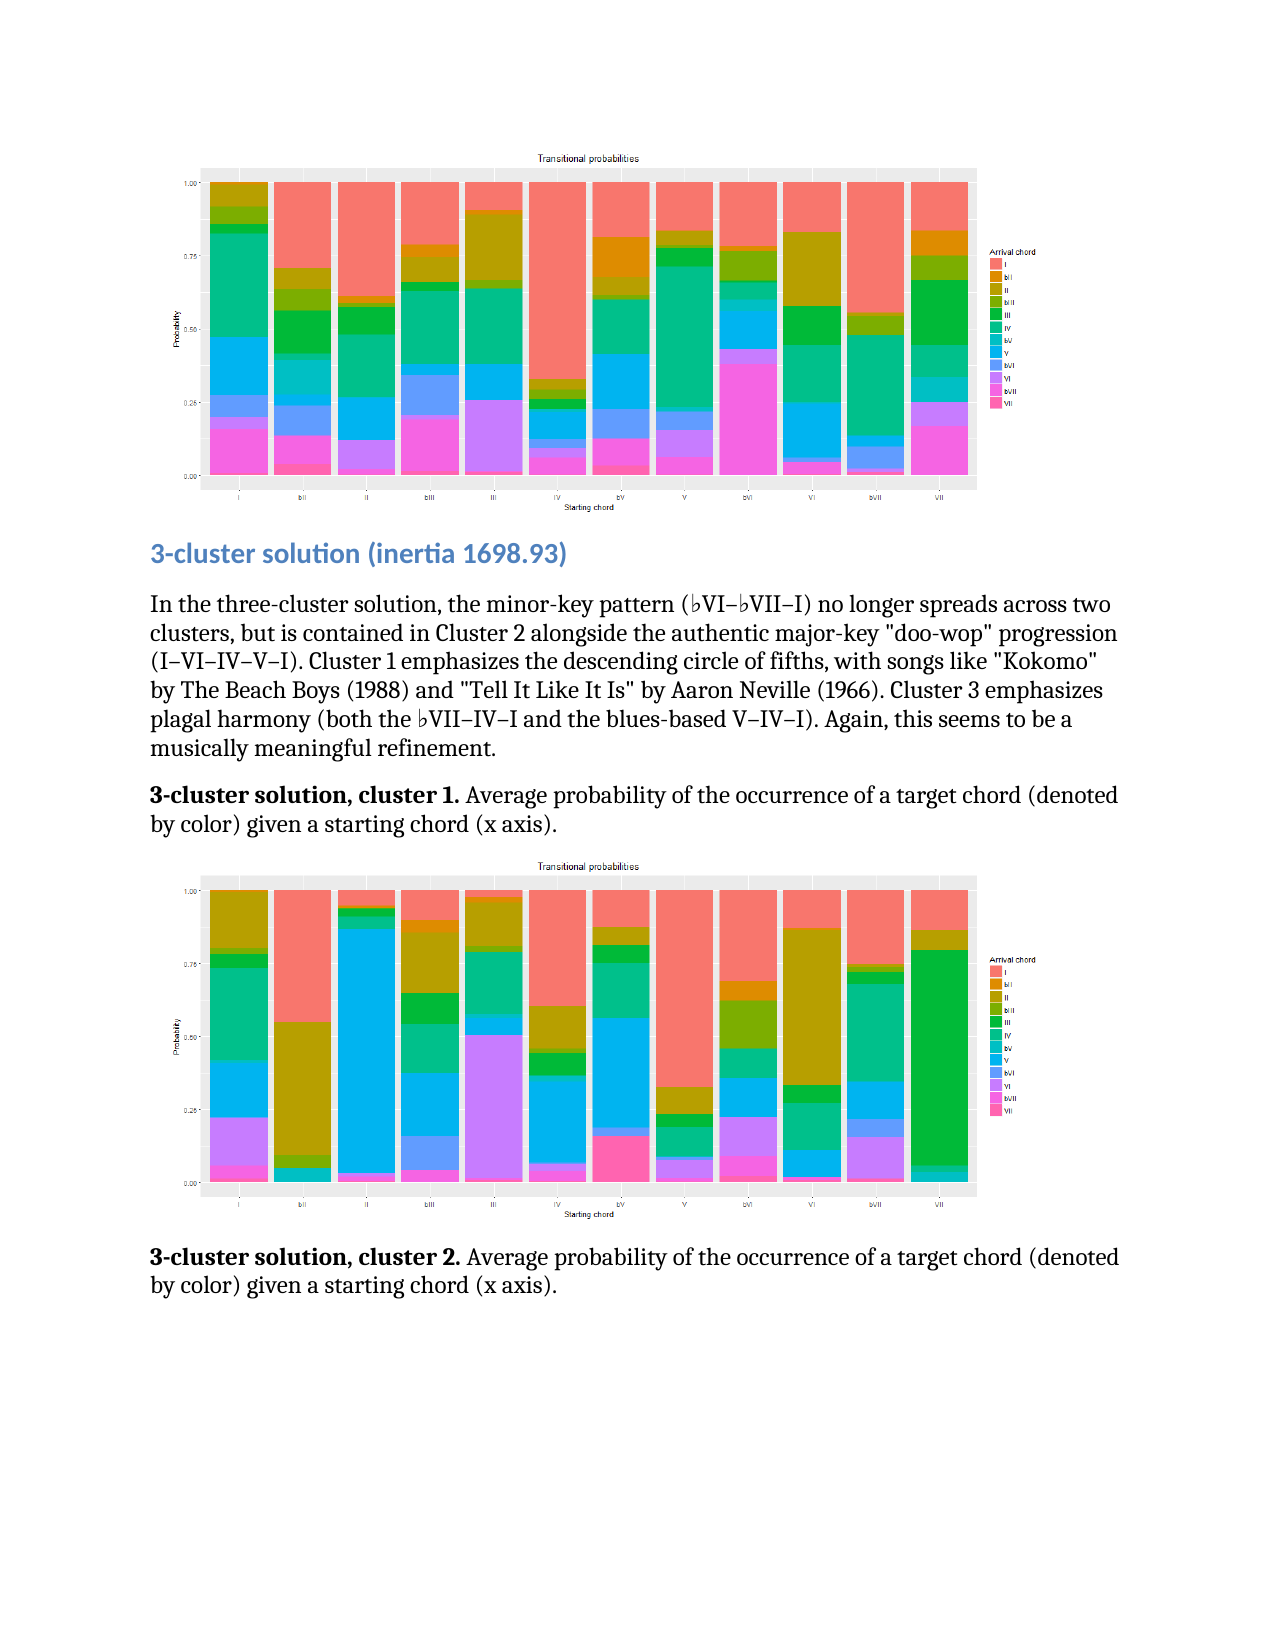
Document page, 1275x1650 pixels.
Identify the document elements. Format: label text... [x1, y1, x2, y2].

text In the three-cluster solution, the minor-key pattern (♭VI–♭VII–I) no longer spreads across two clusters, but is contained in Cluster 2 alongside the authentic major-key "doo-wop" progression (I–VI–IV–V–I). Cluster 1 emphasizes the descending circle of fifths, with songs like "Kokomo" by The Beach Boys (1988) and "Tell It Like It Is" by Aaron Neville (1966). Cluster 3 emphasizes plagal harmony (both the ♭VII–IV–I and the blues-based V–IV–I). Again, this seems to be a musically meaningful refinement. [150, 590, 1125, 762]
picture [168, 150, 1044, 515]
text 3-cluster solution, cluster 1. Average probability of the occurrence of a target chord (denoted by color) given a starting chord (x axis). [150, 781, 1125, 838]
text 3-cluster solution, cluster 2. Average probability of the occurrence of a target chord (denoted by color) given a starting chord (x axis). [150, 1243, 1125, 1300]
picture [168, 857, 1044, 1222]
subtitle 3-cluster solution (inertia 1698.93) [150, 535, 1125, 571]
